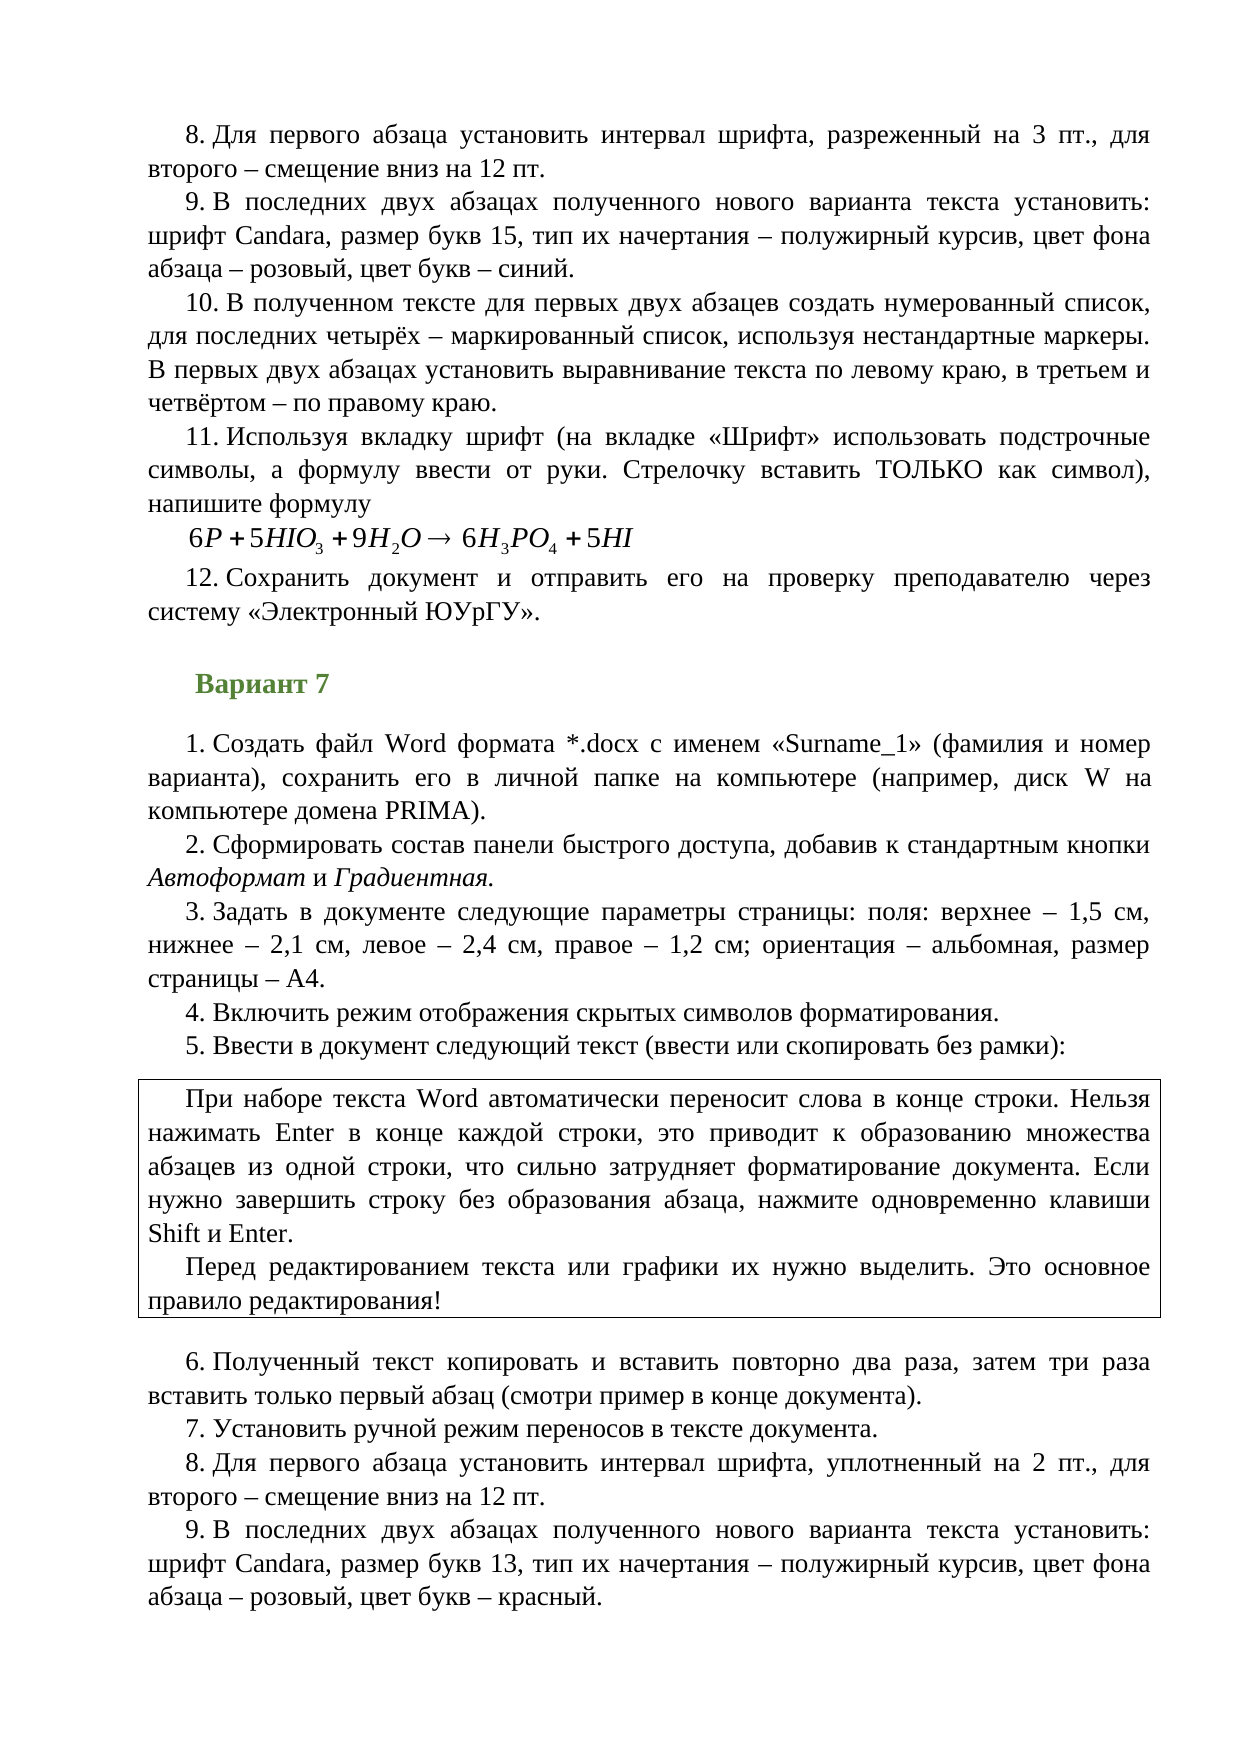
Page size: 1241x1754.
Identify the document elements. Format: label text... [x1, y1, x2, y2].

list Задать в документе следующие параметры страницы: поля: верхнее – 1,5 см, нижнее – 2,1 см, левое – 2,4 см, правое – 1,2 см; ориентация – альбомная, размер страницы – А4. [148, 895, 1152, 993]
list В полученном тексте для первых двух абзацев создать нумерованный список, для последних четырёх – маркированный список, используя нестандартные маркеры. В первых двух абзацах установить выравнивание текста по левому краю, в третьем и четвёртом – по правому краю. [148, 286, 1152, 418]
list Перед редактированием текста или графики их нужно выделить. Это основное правило редактирования! [139, 1247, 1160, 1317]
list Сохранить документ и отправить его на проверку преподавателю через систему «Электронный ЮУрГУ». [148, 562, 1152, 626]
list Сформировать состав панели быстрого доступа, добавив к стандартным кнопки Автоформат и Градиентная. [148, 828, 1152, 893]
list Используя вкладку шрифт (на вкладке «Шрифт» использовать подстрочные символы, а формулу ввести от руки. Стрелочку вставить ТОЛЬКО как символ), напишите формулу [148, 420, 1152, 518]
list Создать файл Word формата *.docx с именем «Surname_1» (фамилия и номер варианта), сохранить его в личной папке на компьютере (например, диск W на компьютере домена PRIMA). [148, 727, 1152, 826]
list В последних двух абзацах полученного нового варианта текста установить: шрифт Candara, размер букв 15, тип их начертания – полужирный курсив, цвет фона абзаца – розовый, цвет букв – синий. [148, 185, 1152, 283]
list Ввести в документ следующий текст (ввести или скопировать без рамки): [148, 1029, 1152, 1060]
list Полученный текст копировать и вставить повторно два раза, затем три раза вставить только первый абзац (смотри пример в конце документа). [148, 1345, 1152, 1410]
list Установить ручной режим переносов в тексте документа. [148, 1412, 1152, 1444]
list При наборе текста Word автоматически переносит слова в конце строки. Нельзя нажимать Enter в конце каждой строки, это приводит к образованию множества абзацев из одной строки, что сильно затрудняет форматирование документа. Если нужно завершить строку без образования абзаца, нажмите одновременно клавиши Shift и Enter. [139, 1080, 1160, 1247]
list Включить режим отображения скрытых символов форматирования. [148, 996, 1152, 1027]
subtitle Вариант 7 [148, 666, 1152, 700]
list Для первого абзаца установить интервал шрифта, уплотненный на 2 пт., для второго – смещение вниз на 12 пт. [148, 1446, 1152, 1511]
list Для первого абзаца установить интервал шрифта, разреженный на 3 пт., для второго – смещение вниз на 12 пт. [148, 118, 1152, 183]
list В последних двух абзацах полученного нового варианта текста установить: шрифт Candara, размер букв 13, тип их начертания – полужирный курсив, цвет фона абзаца – розовый, цвет букв – красный. [148, 1513, 1152, 1611]
